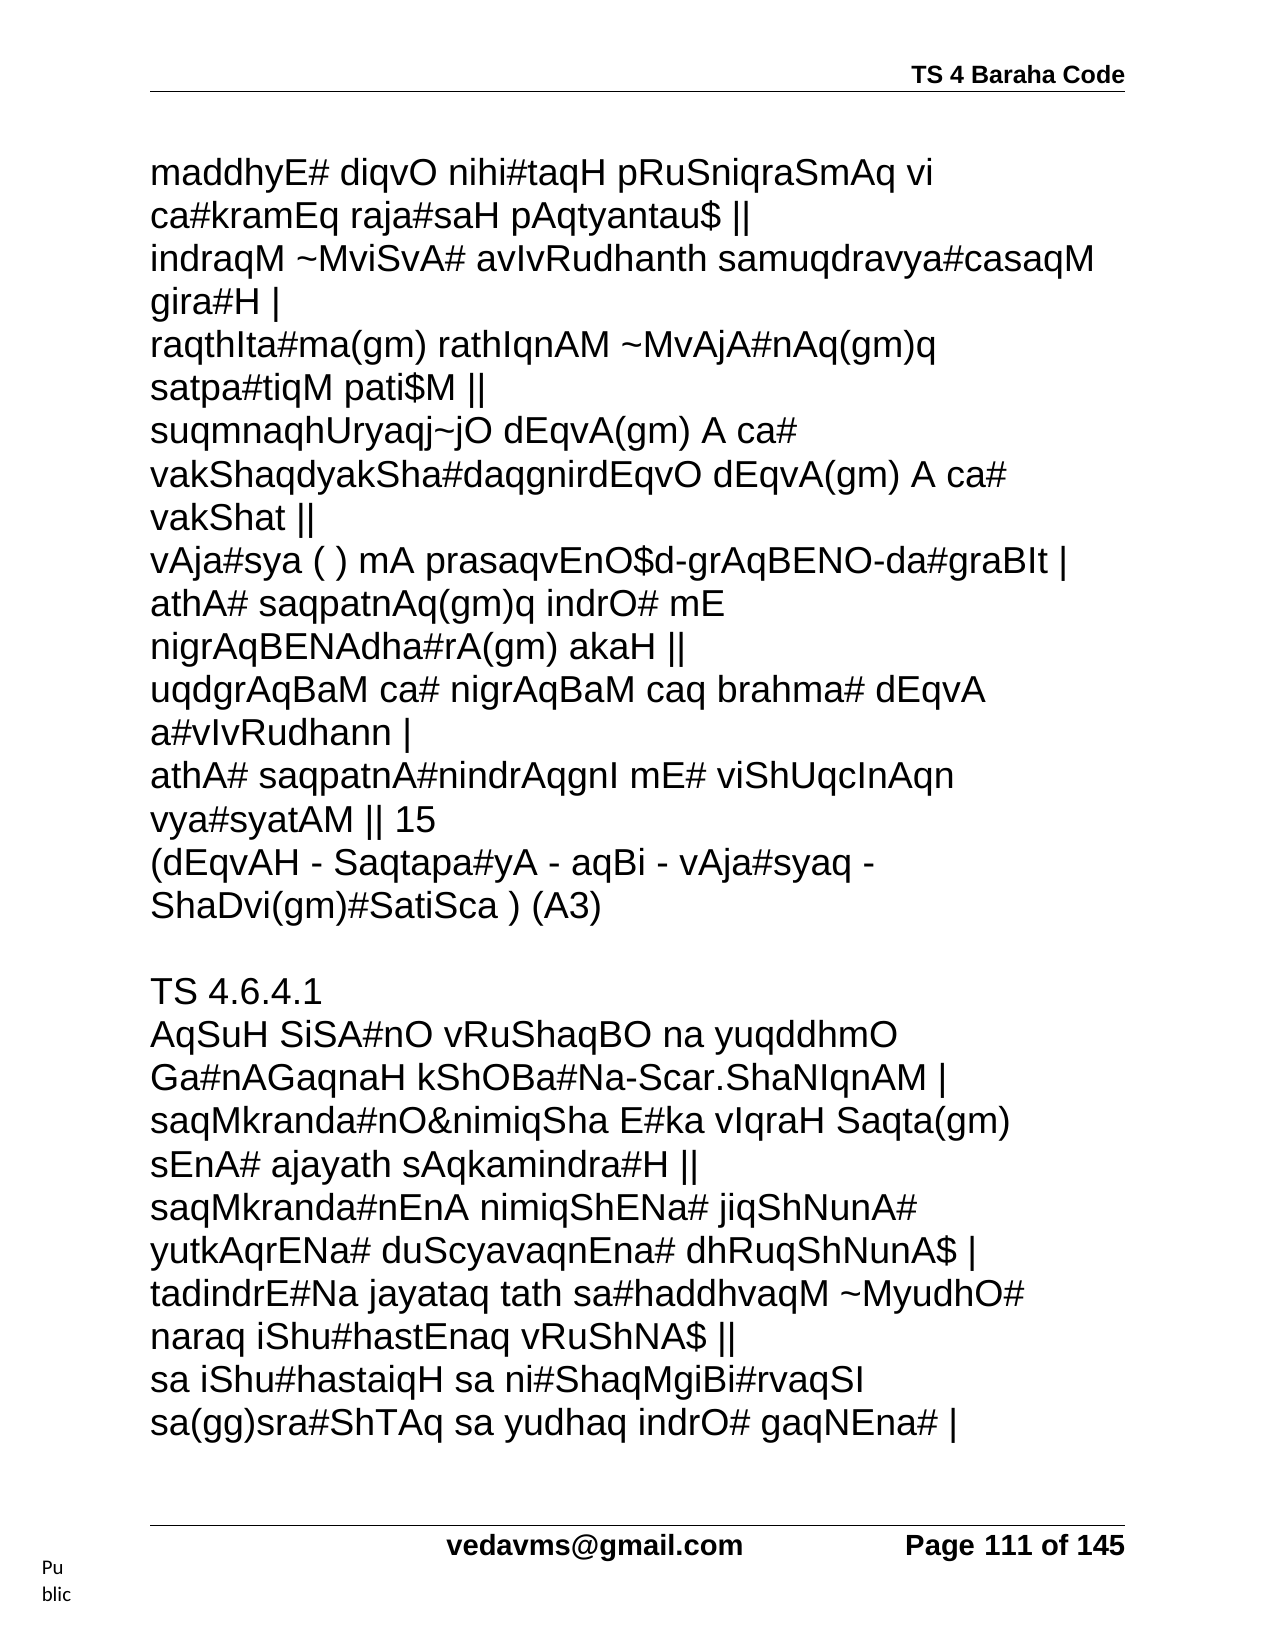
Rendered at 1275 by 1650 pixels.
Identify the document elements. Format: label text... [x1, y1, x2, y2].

text indraqM ~MviSvA# avIvRudhanth samuqdravya#casaqM gira#H | [150, 236, 1125, 322]
text saqMkranda#nO&nimiqSha E#ka vIqraH Saqta(gm) sEnA# ajayath sAqkamindra#H || [150, 1099, 1125, 1185]
text suqmnaqhUryaqj~jO dEqvA(gm) A ca# vakShaqdyakSha#daqgnirdEqvO dEqvA(gm) A ca# vakShat || [150, 409, 1125, 538]
text TS 4.6.4.1 [150, 969, 1125, 1012]
text raqthIta#ma(gm) rathIqnAM ~MvAjA#nAq(gm)q satpa#tiqM pati$M || [150, 322, 1125, 409]
text saqMkranda#nEnA nimiqShENa# jiqShNunA# yutkAqrENa# duScyavaqnEna# dhRuqShNunA$ | [150, 1185, 1125, 1271]
text uqdgrAqBaM ca# nigrAqBaM caq brahma# dEqvA a#vIvRudhann | [150, 667, 1125, 754]
text vAja#sya ( ) mA prasaqvEnO$d-grAqBENO-da#graBIt | [150, 538, 1125, 581]
text tadindrE#Na jayataq tath sa#haddhvaqM ~MyudhO# naraq iShu#hastEnaq vRuShNA$ || [150, 1271, 1125, 1357]
text AqSuH SiSA#nO vRuShaqBO na yuqddhmO Ga#nAGaqnaH kShOBa#Na-Scar.ShaNIqnAM | [150, 1012, 1125, 1099]
text athA# saqpatnAq(gm)q indrO# mE nigrAqBENAdha#rA(gm) akaH || [150, 581, 1125, 667]
text sa iShu#hastaiqH sa ni#ShaqMgiBi#rvaqSI sa(gg)sra#ShTAq sa yudhaq indrO# gaqNEna# | [150, 1357, 1125, 1444]
text (dEqvAH - Saqtapa#yA - aqBi - vAja#syaq - ShaDvi(gm)#SatiSca ) (A3) [150, 840, 1125, 926]
text athA# saqpatnA#nindrAqgnI mE# viShUqcInAqn vya#syatAM || 15 [150, 754, 1125, 840]
text maddhyE# diqvO nihi#taqH pRuSniqraSmAq vi ca#kramEq raja#saH pAqtyantau$ || [150, 150, 1125, 236]
